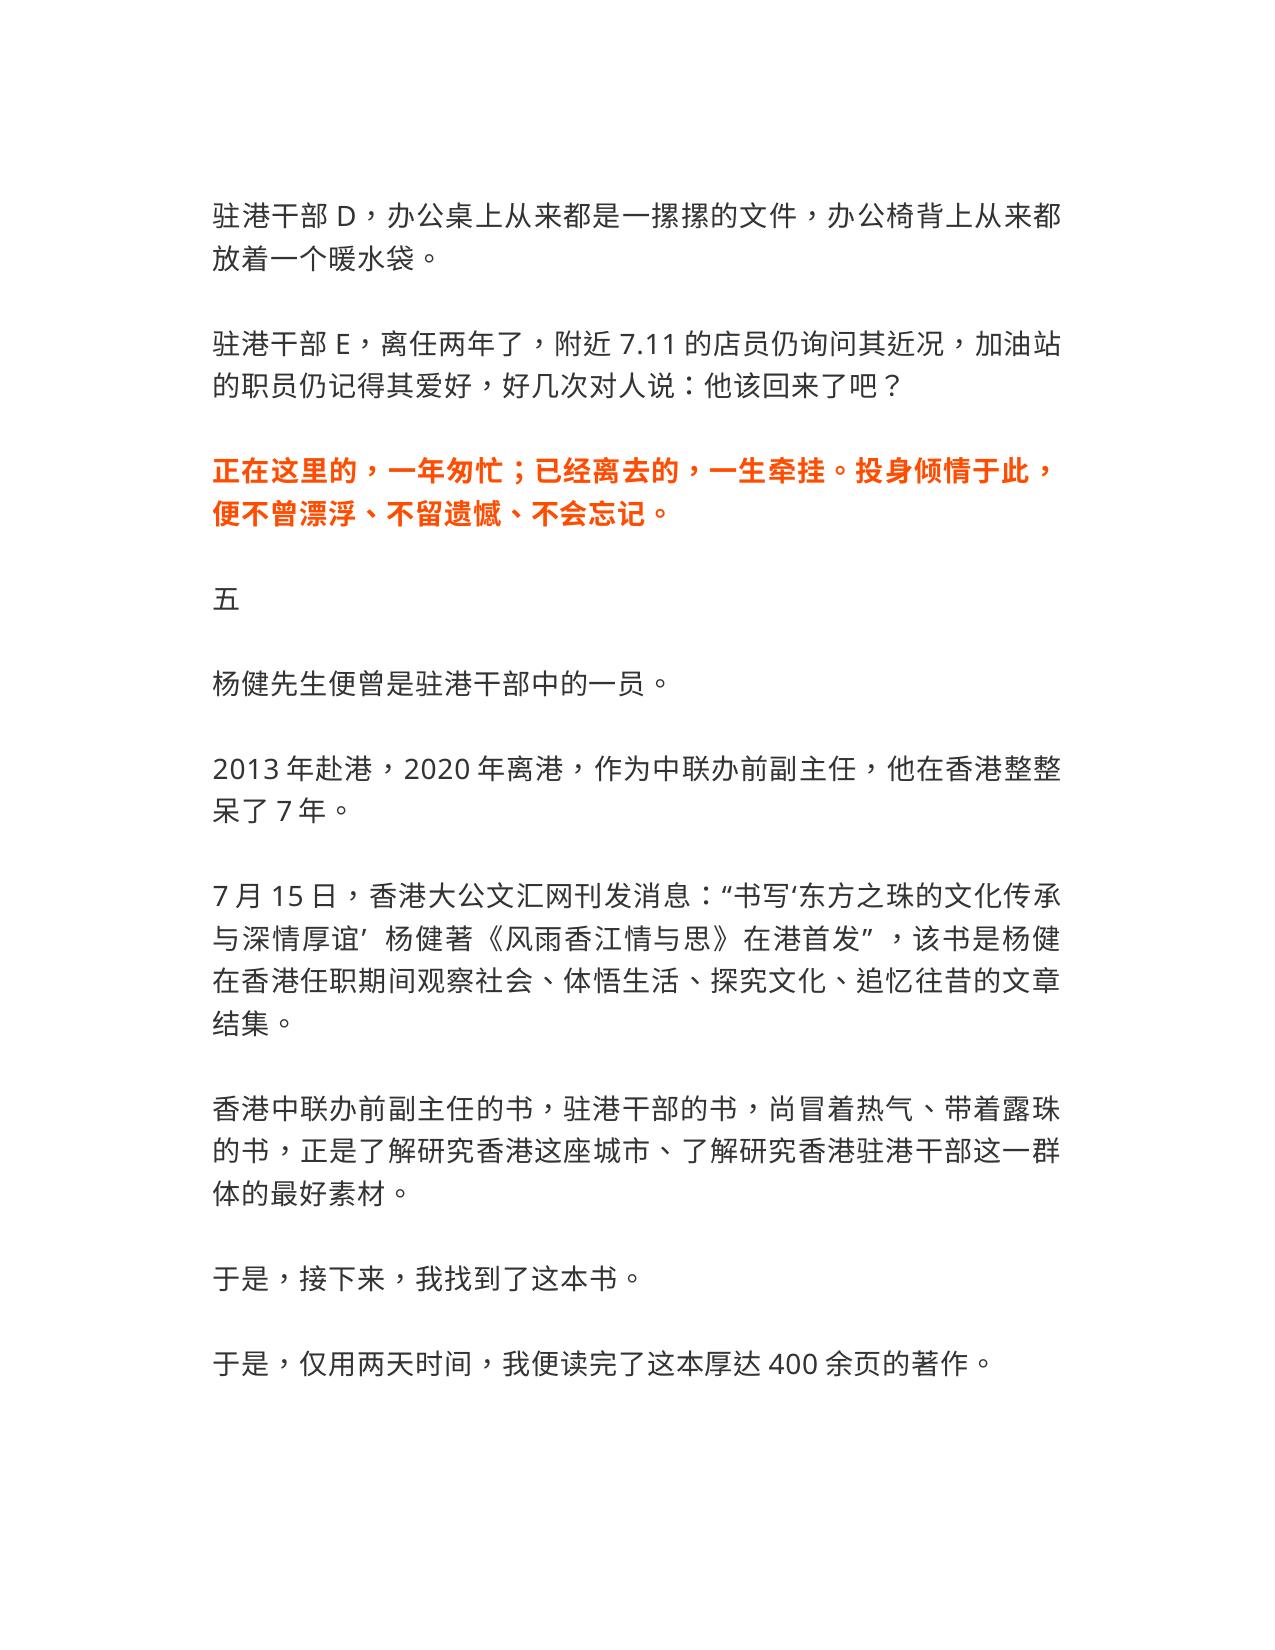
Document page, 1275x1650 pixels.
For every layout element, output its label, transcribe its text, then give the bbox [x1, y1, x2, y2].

text 正在这里的，一年匆忙；已经离去的，一生牵挂。投身倾情于此，便不曾漂浮、不留遗憾、不会忘记。 [212, 447, 1062, 532]
text 五 [212, 575, 1062, 617]
text 杨健先生便曾是驻港干部中的一员。 [212, 660, 1062, 702]
text 驻港干部D，办公桌上从来都是一摞摞的文件，办公椅背上从来都放着一个暖水袋。 [212, 192, 1062, 277]
text 7月15日，香港大公文汇网刊发消息：“书写‘东方之珠的文化传承与深情厚谊’ 杨健著《风雨香江情与思》在港首发” ，该书是杨健在香港任职期间观察社会、体悟生活、探究文化、追忆往昔的文章结集。 [212, 872, 1062, 1042]
text 于是，接下来，我找到了这本书。 [212, 1255, 1062, 1297]
text 驻港干部E，离任两年了，附近7.11的店员仍询问其近况，加油站的职员仍记得其爱好，好几次对人说：他该回来了吧？ [212, 320, 1062, 405]
text 2013年赴港，2020年离港，作为中联办前副主任，他在香港整整呆了7年。 [212, 745, 1062, 830]
text 香港中联办前副主任的书，驻港干部的书，尚冒着热气、带着露珠的书，正是了解研究香港这座城市、了解研究香港驻港干部这一群体的最好素材。 [212, 1085, 1062, 1212]
text 于是，仅用两天时间，我便读完了这本厚达400余页的著作。 [212, 1340, 1062, 1382]
